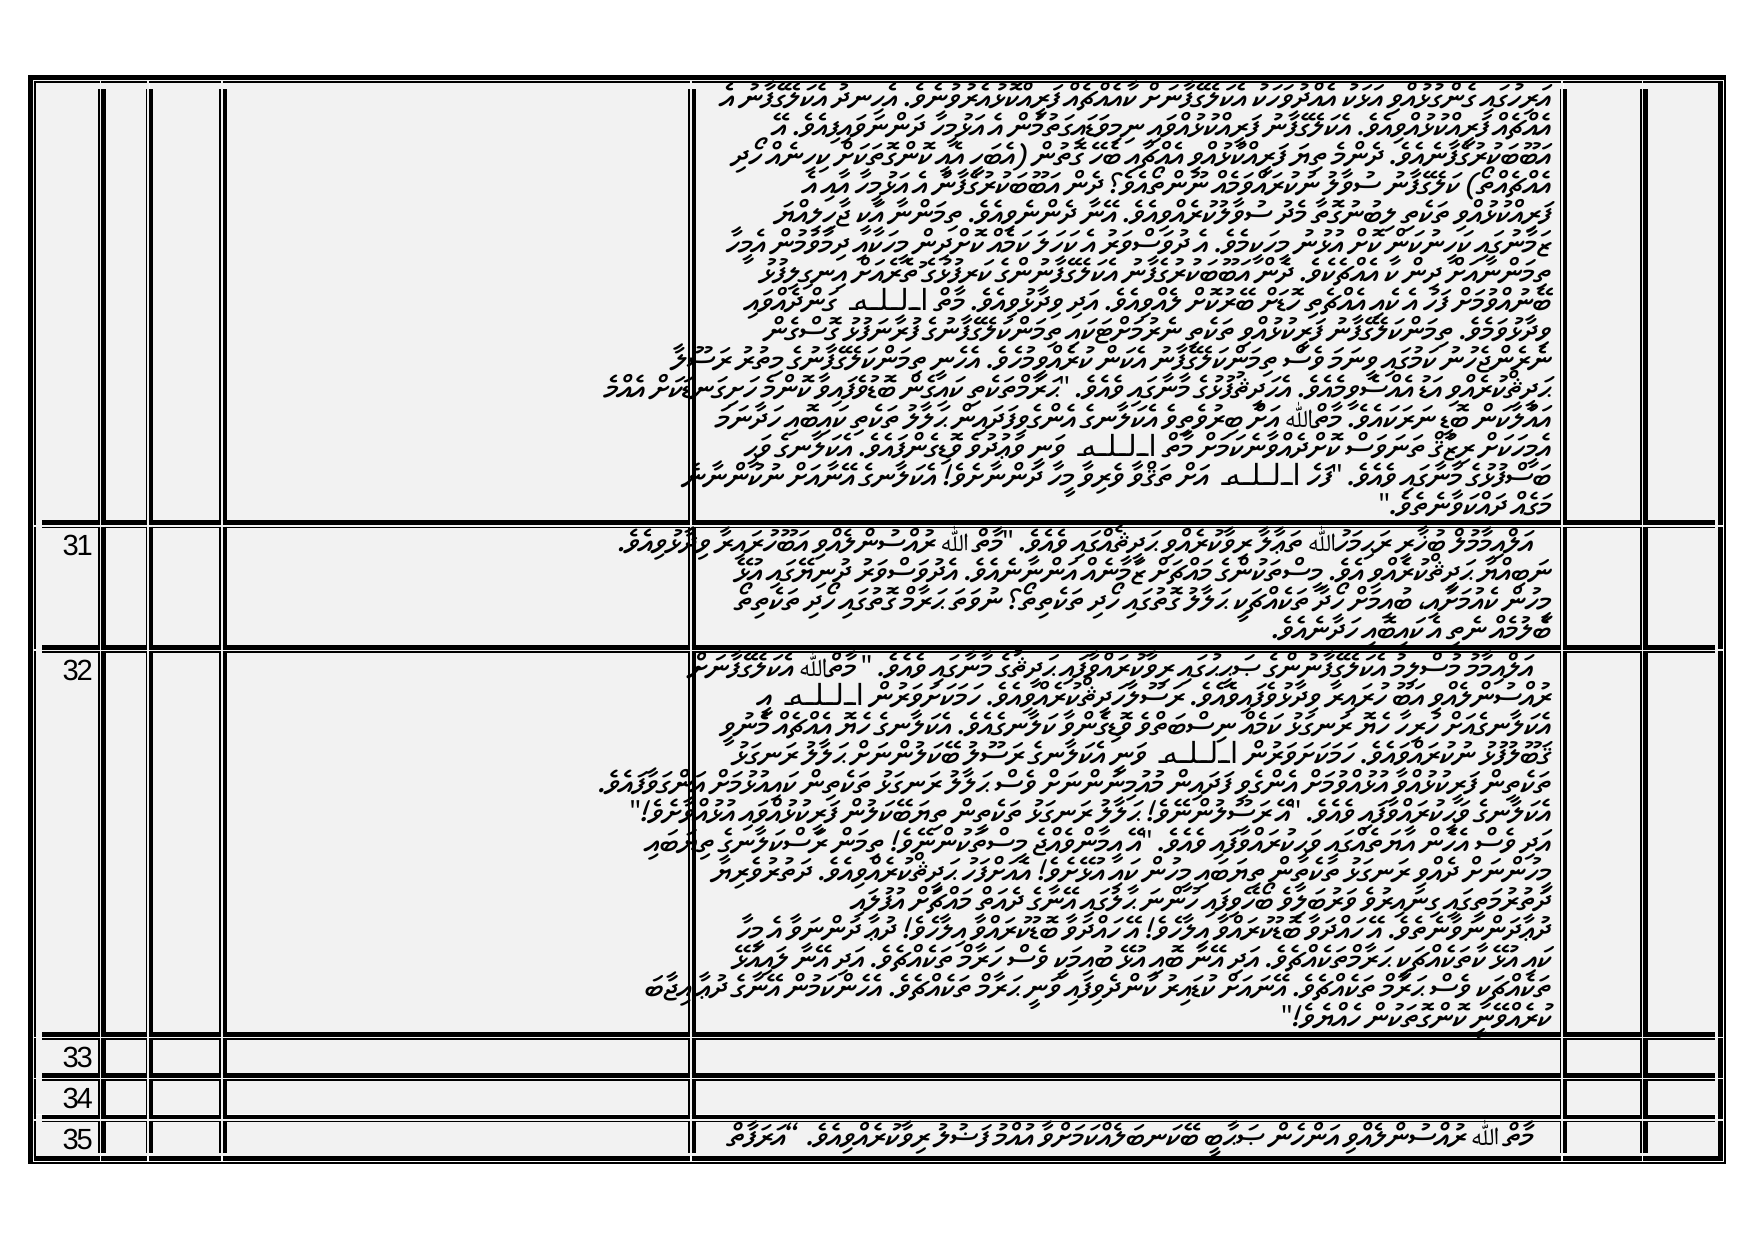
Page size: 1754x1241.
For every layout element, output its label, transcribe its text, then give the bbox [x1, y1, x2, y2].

table_cell [1644, 83, 1718, 520]
table_cell [223, 1115, 692, 1156]
table_cell [106, 1081, 146, 1114]
table_cell [1564, 1115, 1644, 1156]
table_cell [1567, 528, 1640, 645]
table_cell [227, 653, 688, 1032]
table_cell [1644, 1032, 1722, 1073]
table_cell [227, 1040, 688, 1073]
table_cell [227, 1081, 688, 1114]
table_cell [33, 1032, 102, 1073]
table_cell [227, 528, 688, 645]
table_cell [696, 1040, 1560, 1073]
table_cell [33, 1115, 102, 1156]
table_cell [1644, 1073, 1722, 1114]
table_cell [153, 528, 219, 645]
table_cell [33, 520, 102, 645]
table_cell [102, 1115, 149, 1156]
table_cell [153, 1040, 219, 1073]
table_cell [1564, 80, 1644, 520]
table_cell [106, 653, 146, 1032]
table_cell [150, 80, 223, 520]
table_cell [102, 80, 149, 520]
table_cell [1644, 645, 1722, 1032]
table_cell [153, 653, 219, 1032]
table_cell [33, 645, 102, 1032]
table_cell [106, 528, 146, 645]
table_cell [1644, 1115, 1722, 1156]
table_cell [33, 1073, 102, 1114]
table_cell [106, 1040, 146, 1073]
table_cell [153, 1081, 219, 1114]
table_cell އަލްއިމާމުލް ބުޚާރީ ރަޙިމަހުﷲ ތަޢާލާ ރިވާކުރެއްވި ޙަދީޘެއްގައި ވެއެވެ. "މާތް ﷲ ރުއްސުންލެއްވި އަބޫހުރައިރާ ވިދާޅުވިއެވެ. ނަބިއްޔާ ޙަދީޘްކުރެއްވި އެވެ. މީސްތަކުންގެ މައްޗަށް ޒަމާނެއް އަންނާނެއެވެ. އެދުވަސްވަރު ދުނިޔޭގައި އުޅޭ މީހުން ކެއުމަށާއި، ބުއިމަށް ހޯދާ ތަކެއްޗަކީ ޙަލާލު ގޮތުގައި ހޯދި ތަކެތިތޯ؟ ނުވަތަ ޙަރާމް ގޮތުގައި ހޯދި ތަކެތިތޯ ބެލުމެއް ނެތި އެ ކައިބޮއި ހަދާނެއެވެ. [696, 528, 1560, 645]
table_cell [150, 1115, 223, 1156]
table_cell [696, 1081, 1560, 1114]
table_cell [1567, 653, 1640, 1032]
table_cell [33, 80, 102, 520]
table_cell [1567, 1040, 1640, 1073]
table_cell [223, 80, 692, 520]
table_cell [1567, 1081, 1640, 1114]
table_cell [1644, 520, 1722, 645]
